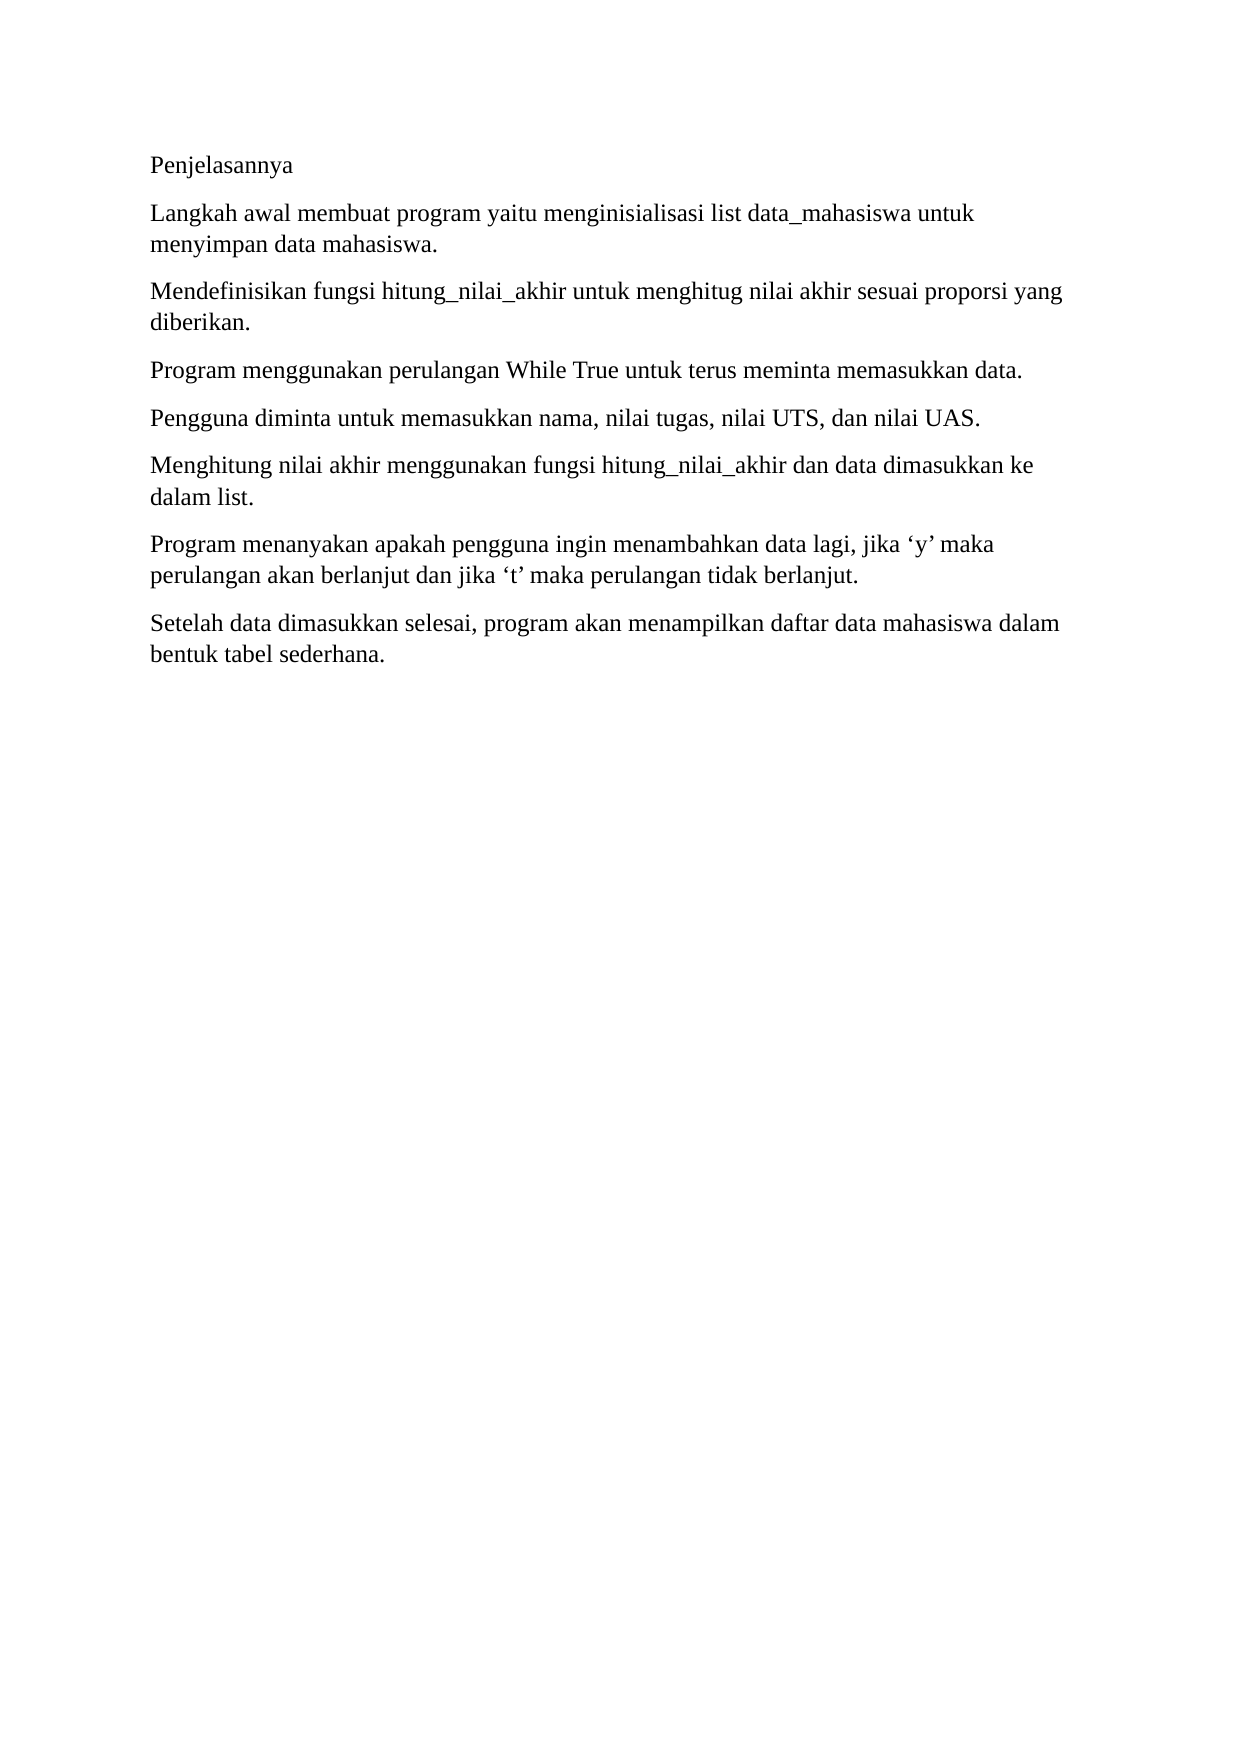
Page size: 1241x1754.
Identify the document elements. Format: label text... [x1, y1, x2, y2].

text Pengguna diminta untuk memasukkan nama, nilai tugas, nilai UTS, dan nilai UAS. [150, 403, 1090, 432]
text Mendefinisikan fungsi hitung_nilai_akhir untuk menghitug nilai akhir sesuai proporsi yang diberikan. [150, 276, 1090, 336]
text Menghitung nilai akhir menggunakan fungsi hitung_nilai_akhir dan data dimasukkan ke dalam list. [150, 451, 1090, 510]
text Penjelasannya [150, 150, 1090, 179]
text Program menanyakan apakah pengguna ingin menambahkan data lagi, jika ‘y’ maka perulangan akan berlanjut dan jika ‘t’ maka perulangan tidak berlanjut. [150, 529, 1090, 589]
text Langkah awal membuat program yaitu menginisialisasi list data_mahasiswa untuk menyimpan data mahasiswa. [150, 198, 1090, 257]
text Setelah data dimasukkan selesai, program akan menampilkan daftar data mahasiswa dalam bentuk tabel sederhana. [150, 608, 1090, 668]
text Program menggunakan perulangan While True untuk terus meminta memasukkan data. [150, 355, 1090, 384]
